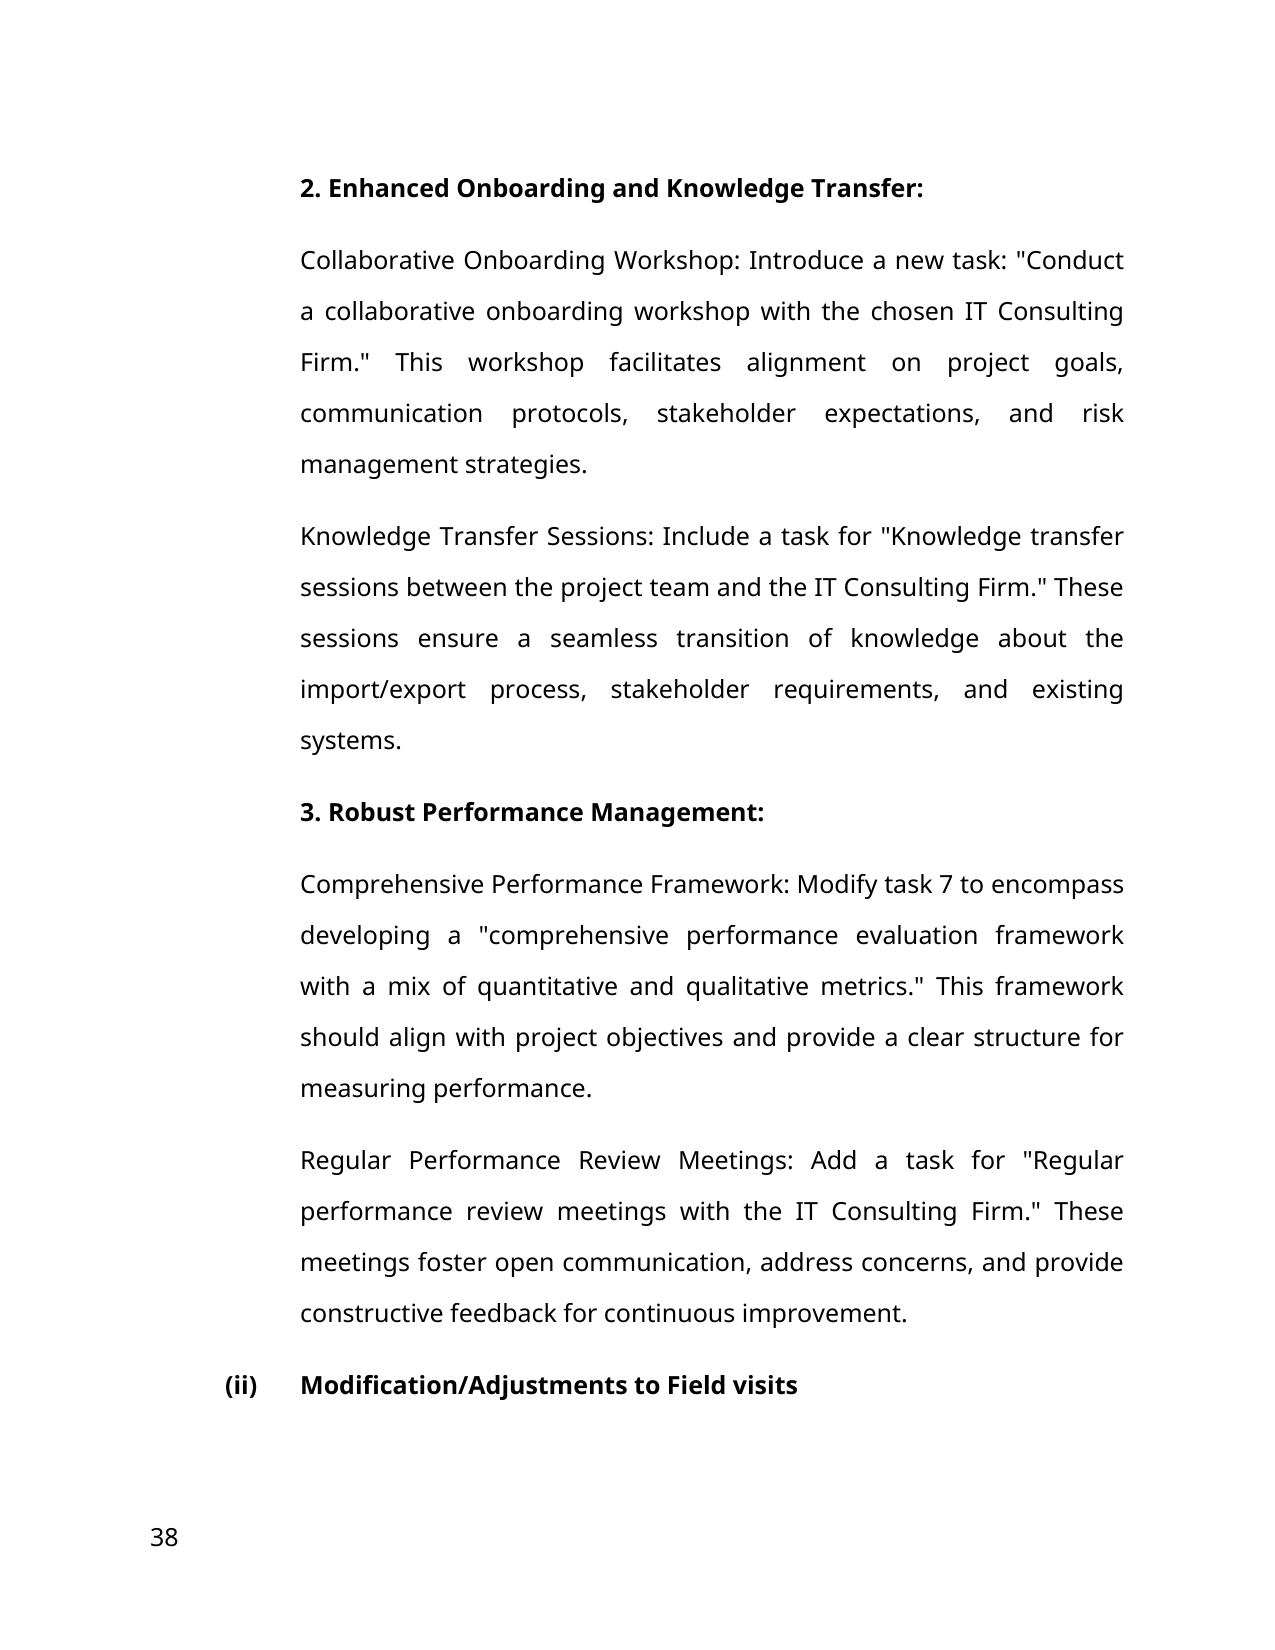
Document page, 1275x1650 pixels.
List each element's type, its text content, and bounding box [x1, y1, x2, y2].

text Collaborative Onboarding Workshop: Introduce a new task: "Conduct a collaborative onboarding workshop with the chosen IT Consulting Firm." This workshop facilitates alignment on project goals, communication protocols, stakeholder expectations, and risk management strategies. [300, 243, 1125, 481]
text Knowledge Transfer Sessions: Include a task for "Knowledge transfer sessions between the project team and the IT Consulting Firm." These sessions ensure a seamless transition of knowledge about the import/export process, stakeholder requirements, and existing systems. [300, 519, 1125, 757]
text 2. Enhanced Onboarding and Knowledge Transfer: [300, 171, 1125, 205]
text Regular Performance Review Meetings: Add a task for "Regular performance review meetings with the IT Consulting Firm." These meetings foster open communication, address concerns, and provide constructive feedback for continuous improvement. [300, 1143, 1125, 1330]
text 3. Robust Performance Management: [300, 795, 1125, 829]
text Comprehensive Performance Framework: Modify task 7 to encompass developing a "comprehensive performance evaluation framework with a mix of quantitative and qualitative metrics." This framework should align with project objectives and provide a clear structure for measuring performance. [300, 867, 1125, 1105]
list Modification/Adjustments to Field visits [225, 1368, 1125, 1402]
